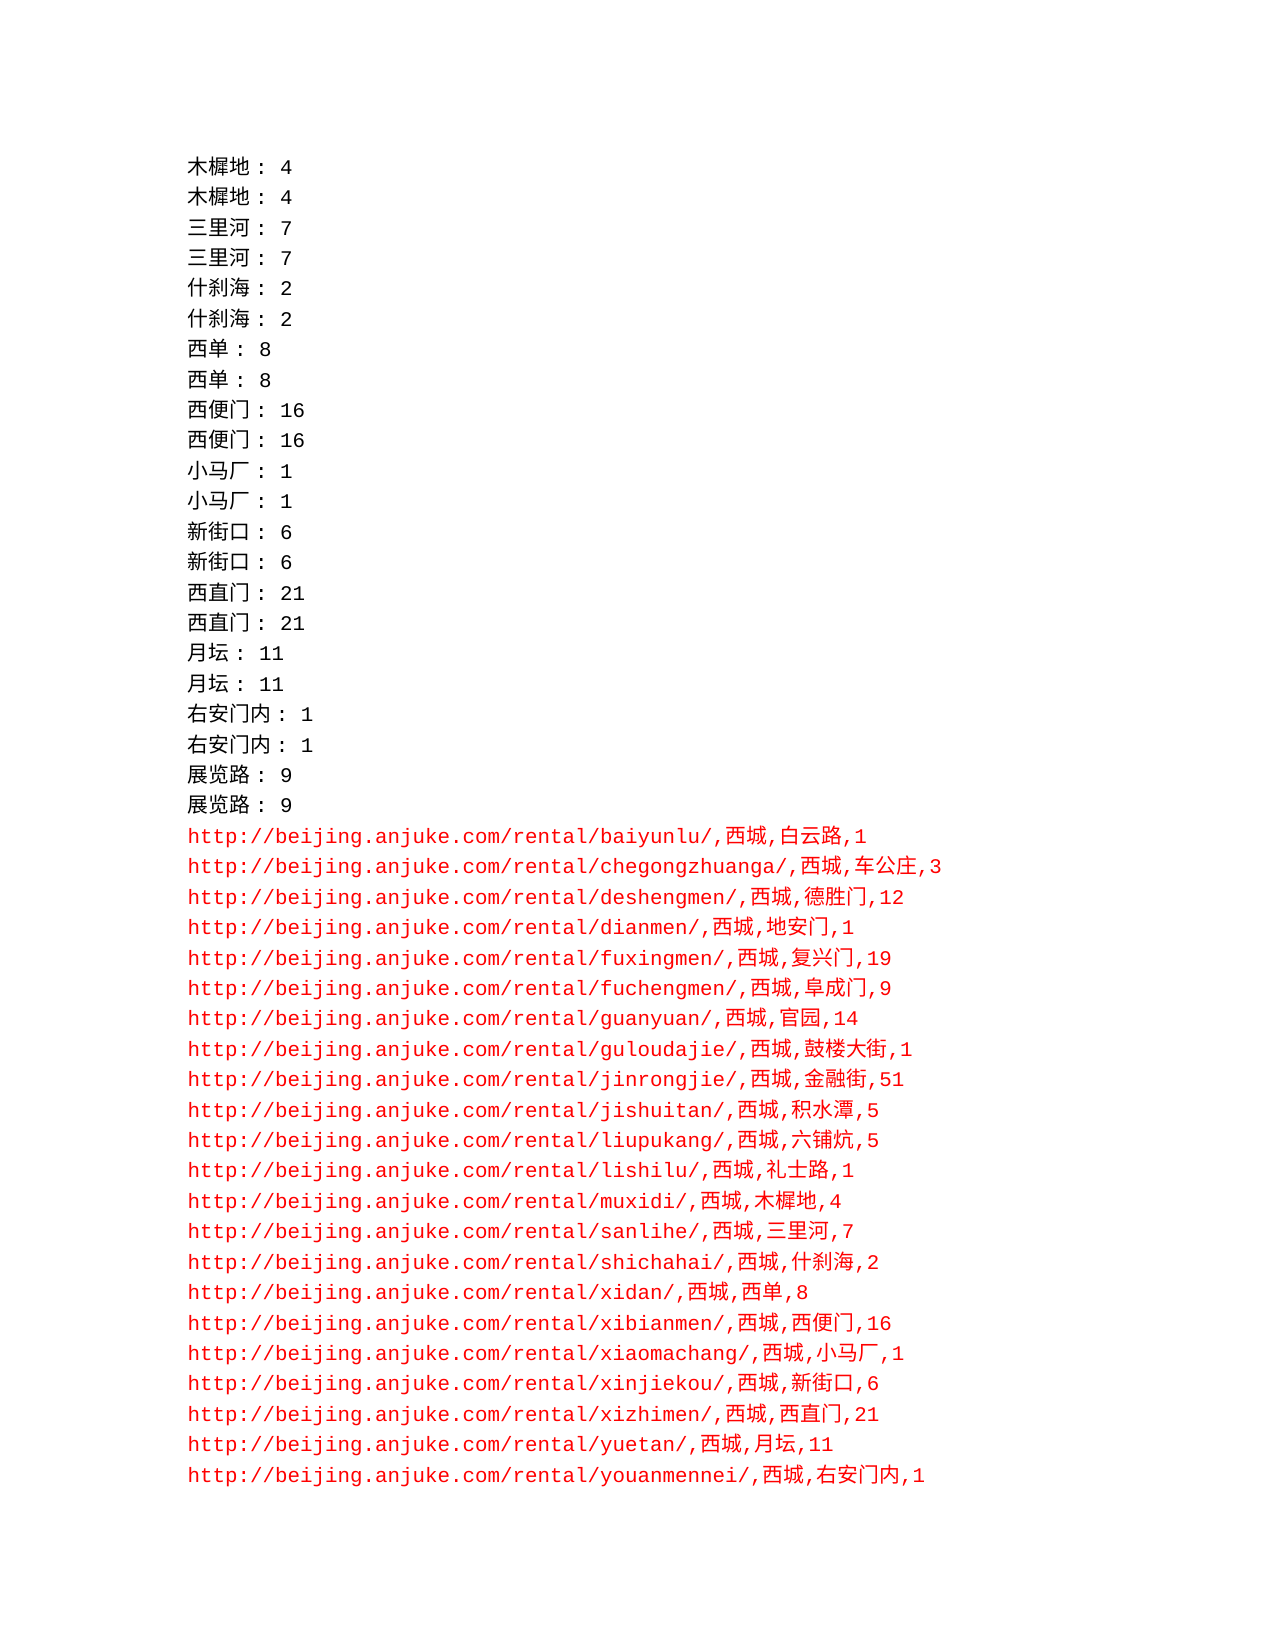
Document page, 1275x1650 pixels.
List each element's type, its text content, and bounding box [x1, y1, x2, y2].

text http://beijing.anjuke.com/rental/guloudajie/,西城,鼓楼大街,1 [187, 1032, 1087, 1062]
text 西单 : 8 [187, 363, 1087, 393]
text 展览路 : 9 [187, 789, 1087, 819]
text http://beijing.anjuke.com/rental/youanmennei/,西城,右安门内,1 [187, 1458, 1087, 1488]
text http://beijing.anjuke.com/rental/sanlihe/,西城,三里河,7 [187, 1214, 1087, 1245]
text http://beijing.anjuke.com/rental/shichahai/,西城,什刹海,2 [187, 1245, 1087, 1275]
text 小马厂 : 1 [187, 454, 1087, 484]
text 什刹海 : 2 [187, 302, 1087, 332]
text 月坛 : 11 [187, 667, 1087, 697]
text http://beijing.anjuke.com/rental/jishuitan/,西城,积水潭,5 [187, 1093, 1087, 1123]
text 右安门内 : 1 [187, 697, 1087, 728]
text 西直门 : 21 [187, 576, 1087, 606]
text 右安门内 : 1 [187, 728, 1087, 758]
text http://beijing.anjuke.com/rental/xizhimen/,西城,西直门,21 [187, 1397, 1087, 1427]
text 新街口 : 6 [187, 545, 1087, 576]
text 新街口 : 6 [187, 515, 1087, 545]
text http://beijing.anjuke.com/rental/jinrongjie/,西城,金融街,51 [187, 1062, 1087, 1093]
text 木樨地 : 4 [187, 180, 1087, 211]
text 木樨地 : 4 [187, 150, 1087, 180]
text 三里河 : 7 [187, 211, 1087, 241]
text http://beijing.anjuke.com/rental/liupukang/,西城,六铺炕,5 [187, 1123, 1087, 1154]
text 西便门 : 16 [187, 424, 1087, 454]
text http://beijing.anjuke.com/rental/xidan/,西城,西单,8 [187, 1275, 1087, 1306]
text http://beijing.anjuke.com/rental/xiaomachang/,西城,小马厂,1 [187, 1336, 1087, 1367]
text 西便门 : 16 [187, 393, 1087, 424]
text 西直门 : 21 [187, 606, 1087, 637]
text 展览路 : 9 [187, 758, 1087, 789]
text http://beijing.anjuke.com/rental/fuxingmen/,西城,复兴门,19 [187, 941, 1087, 971]
text 什刹海 : 2 [187, 272, 1087, 302]
text http://beijing.anjuke.com/rental/deshengmen/,西城,德胜门,12 [187, 880, 1087, 910]
text 小马厂 : 1 [187, 484, 1087, 515]
text http://beijing.anjuke.com/rental/fuchengmen/,西城,阜成门,9 [187, 971, 1087, 1002]
text 西单 : 8 [187, 332, 1087, 363]
text http://beijing.anjuke.com/rental/muxidi/,西城,木樨地,4 [187, 1184, 1087, 1214]
text http://beijing.anjuke.com/rental/xinjiekou/,西城,新街口,6 [187, 1367, 1087, 1397]
text http://beijing.anjuke.com/rental/lishilu/,西城,礼士路,1 [187, 1154, 1087, 1184]
text http://beijing.anjuke.com/rental/xibianmen/,西城,西便门,16 [187, 1306, 1087, 1336]
text http://beijing.anjuke.com/rental/chegongzhuanga/,西城,车公庄,3 [187, 849, 1087, 880]
text http://beijing.anjuke.com/rental/dianmen/,西城,地安门,1 [187, 910, 1087, 941]
text 月坛 : 11 [187, 637, 1087, 667]
text http://beijing.anjuke.com/rental/guanyuan/,西城,官园,14 [187, 1002, 1087, 1032]
text http://beijing.anjuke.com/rental/baiyunlu/,西城,白云路,1 [187, 819, 1087, 849]
text http://beijing.anjuke.com/rental/yuetan/,西城,月坛,11 [187, 1427, 1087, 1458]
text 三里河 : 7 [187, 241, 1087, 272]
